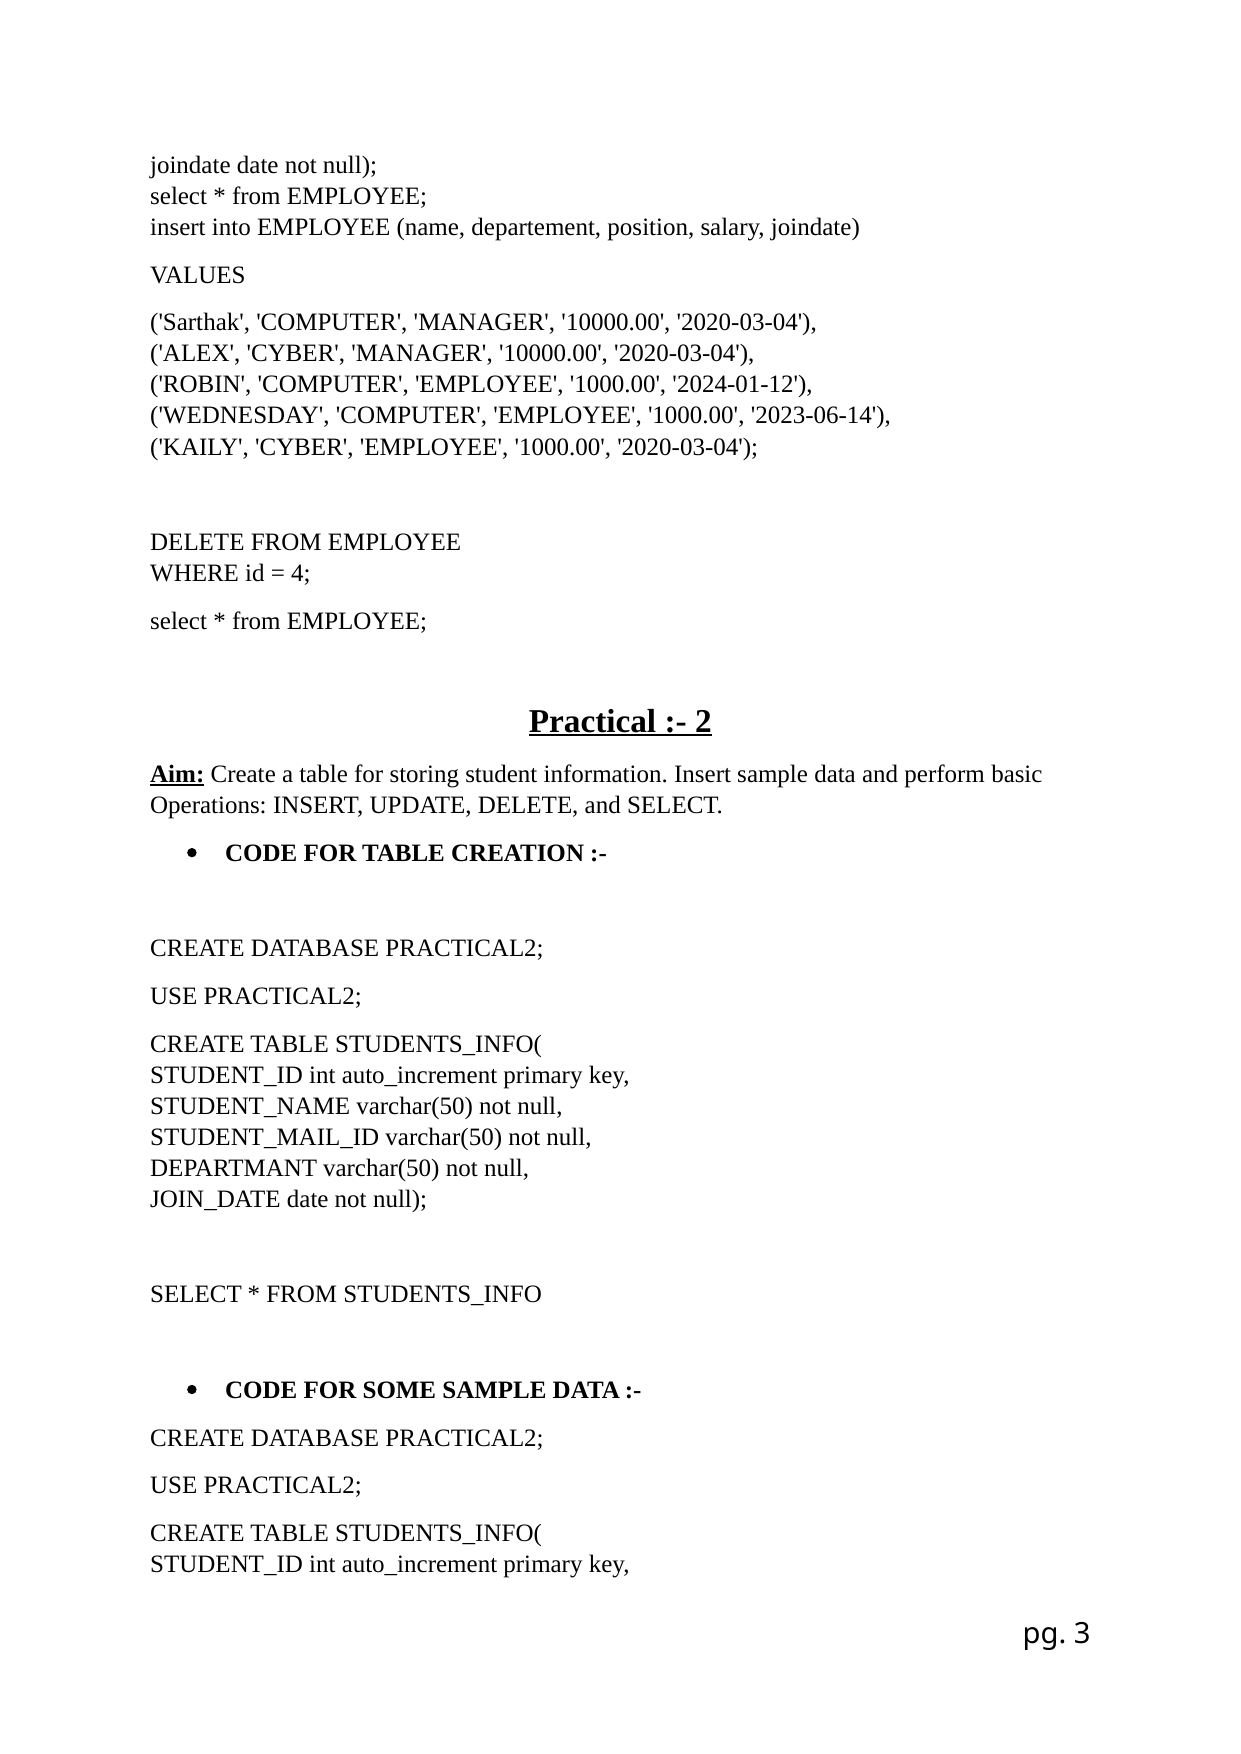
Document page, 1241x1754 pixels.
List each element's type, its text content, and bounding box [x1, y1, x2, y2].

text Aim: Create a table for storing student information. Insert sample data and perform basic Operations: INSERT, UPDATE, DELETE, and SELECT. [150, 759, 1090, 819]
text Practical :- 2 [150, 701, 1090, 739]
list CODE FOR TABLE CREATION :- [187, 838, 1090, 867]
text VALUES [150, 260, 1090, 288]
list CODE FOR SOME SAMPLE DATA :- [187, 1375, 1090, 1404]
text DELETE FROM EMPLOYEE WHERE id = 4; [150, 527, 1090, 587]
text CREATE DATABASE PRACTICAL2; [150, 1423, 1090, 1451]
text SELECT * FROM STUDENTS_INFO [150, 1279, 1090, 1308]
text ('Sarthak', 'COMPUTER', 'MANAGER', '10000.00', '2020-03-04'), ('ALEX', 'CYBER', 'MANAGER', '10000.00', '2020-03-04'), ('ROBIN', 'COMPUTER', 'EMPLOYEE', '1000.00', '2024-01-12'), ('WEDNESDAY', 'COMPUTER', 'EMPLOYEE', '1000.00', '2023-06-14'), ('KAILY', 'CYBER', 'EMPLOYEE', '1000.00', '2020-03-04'); [150, 307, 1090, 460]
text USE PRACTICAL2; [150, 1470, 1090, 1499]
text CREATE DATABASE PRACTICAL2; [150, 933, 1090, 962]
text select * from EMPLOYEE; [150, 606, 1090, 634]
text USE PRACTICAL2; [150, 981, 1090, 1010]
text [150, 150, 1090, 241]
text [150, 1518, 1090, 1578]
